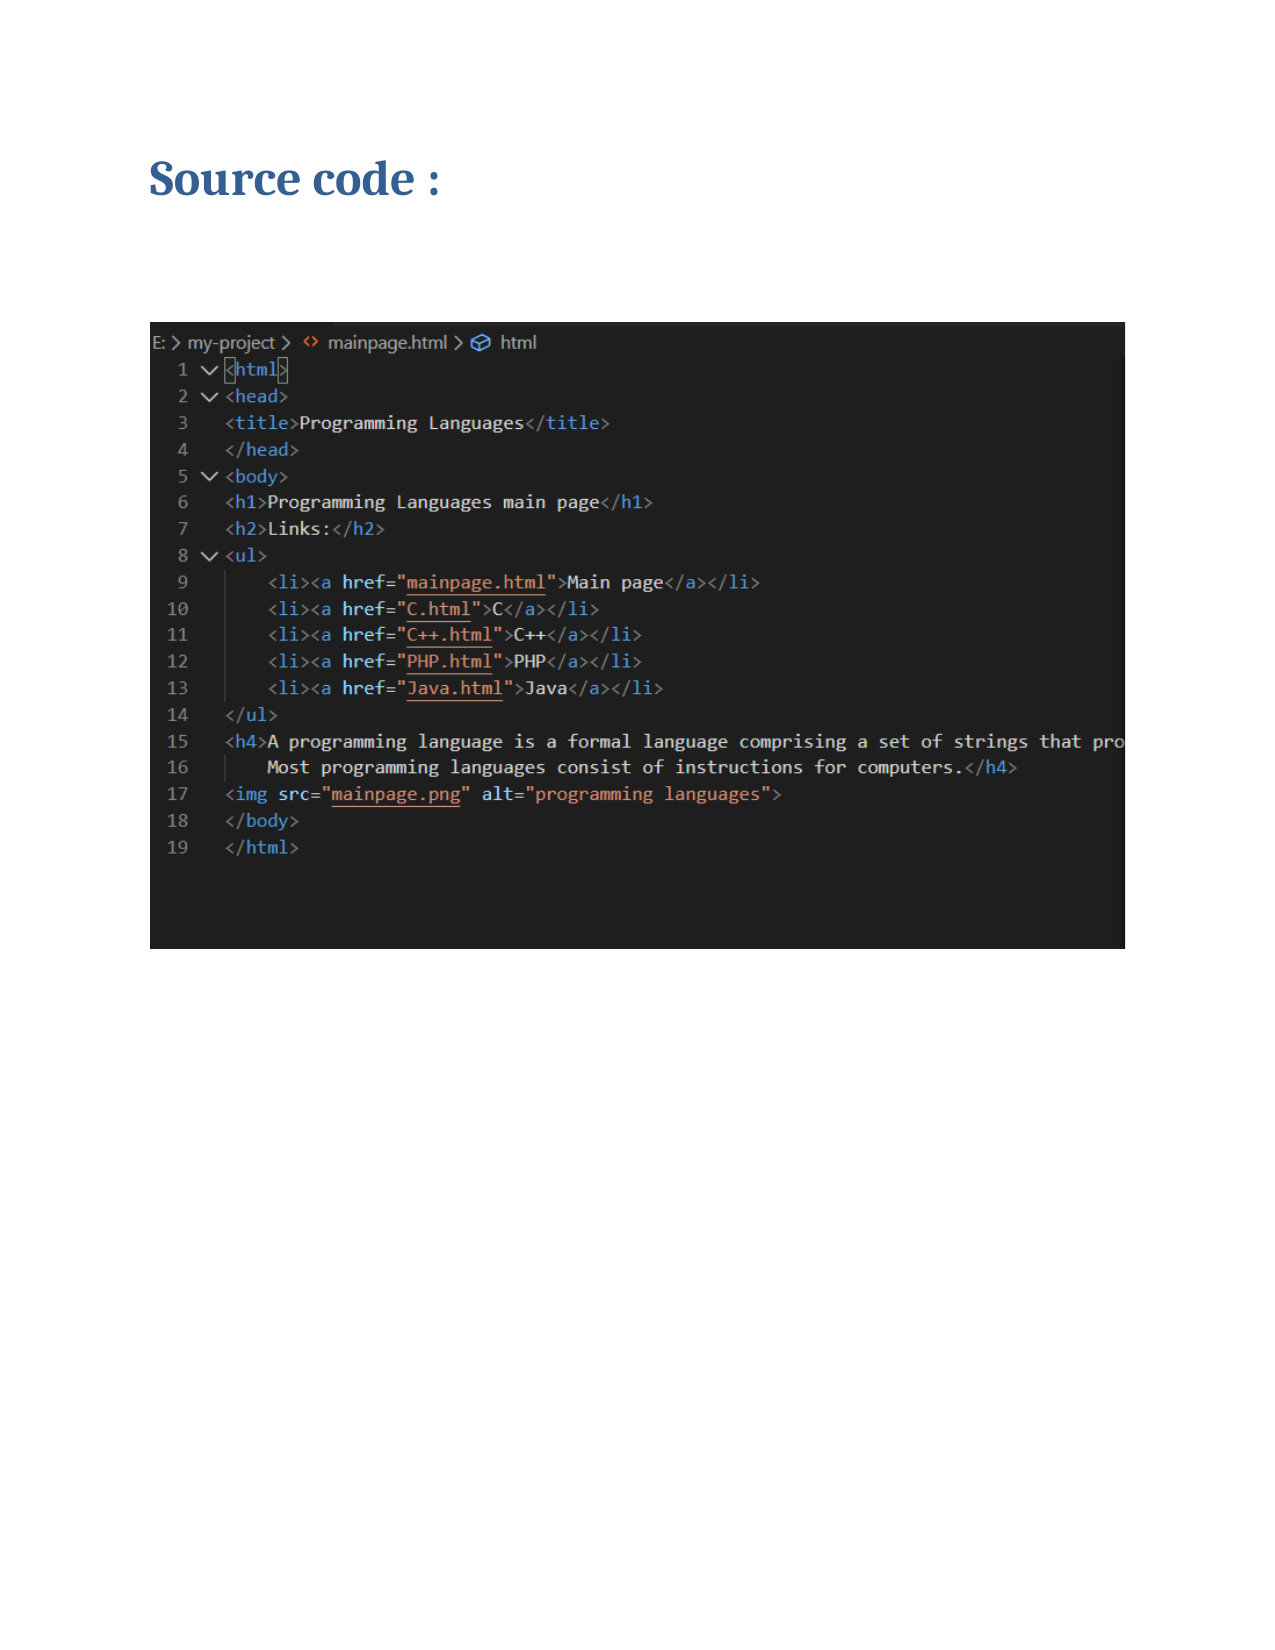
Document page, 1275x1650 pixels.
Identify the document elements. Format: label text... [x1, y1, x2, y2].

subtitle Source code : [150, 150, 1125, 207]
picture [150, 322, 1125, 949]
